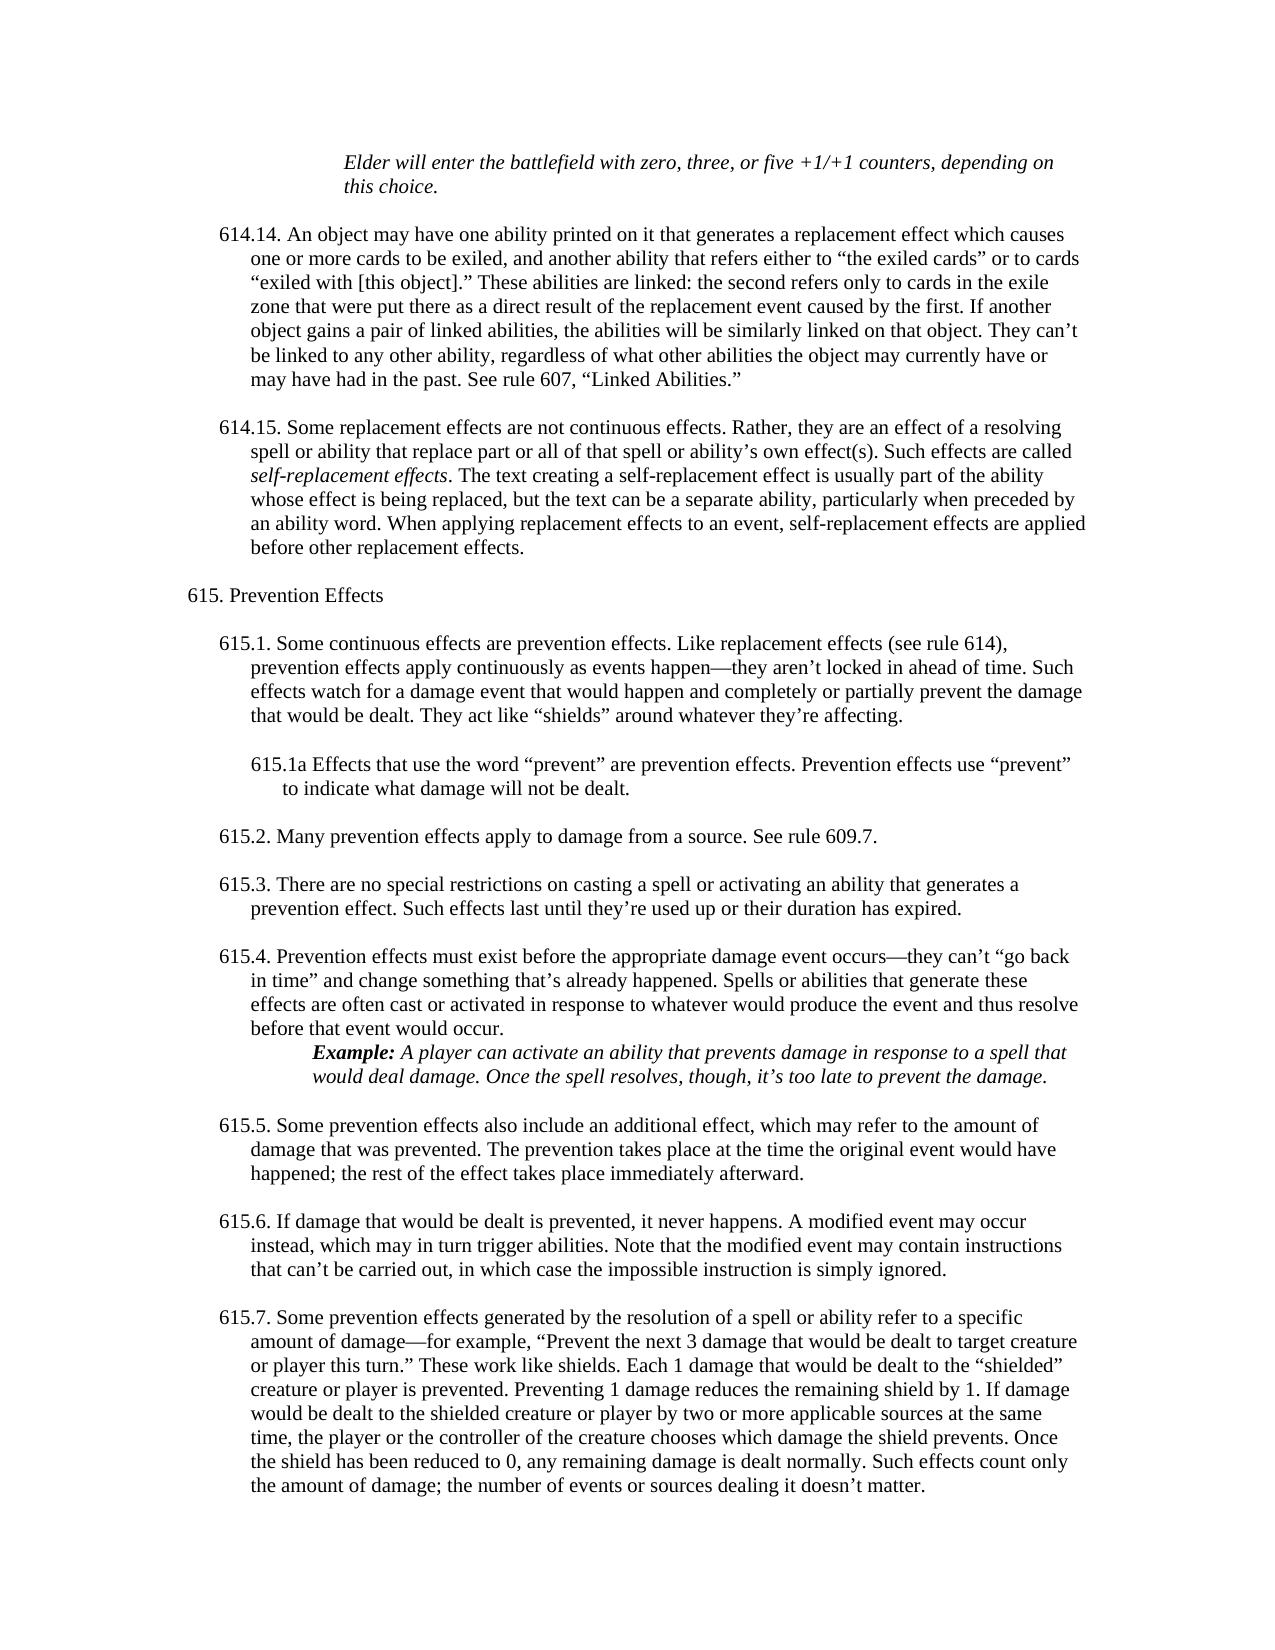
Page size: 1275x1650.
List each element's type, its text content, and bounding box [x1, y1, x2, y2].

text 614.15. Some replacement effects are not continuous effects. Rather, they are an effect of a resolving spell or ability that replace part or all of that spell or ability’s own effect(s). Such effects are called self-replacement effects. The text creating a self-replacement effect is usually part of the ability whose effect is being replaced, but the text can be a separate ability, particularly when preceded by an ability word. When applying replacement effects to an event, self-replacement effects are applied before other replacement effects. [219, 415, 1087, 559]
text 614.14. An object may have one ability printed on it that generates a replacement effect which causes one or more cards to be exiled, and another ability that refers either to “the exiled cards” or to cards “exiled with [this object].” These abilities are linked: the second refers only to cards in the exile zone that were put there as a direct result of the replacement event caused by the first. If another object gains a pair of linked abilities, the abilities will be similarly linked on that object. They can’t be linked to any other ability, regardless of what other abilities the object may currently have or may have had in the past. See rule 607, “Linked Abilities.” [219, 222, 1087, 391]
text 615. Prevention Effects [187, 583, 1087, 607]
text Example: A player can activate an ability that prevents damage in response to a spell that would deal damage. Once the spell resolves, though, it’s too late to prevent the damage. [312, 1040, 1087, 1088]
text 615.3. There are no special restrictions on casting a spell or activating an ability that generates a prevention effect. Such effects last until they’re used up or their duration has expired. [219, 872, 1087, 920]
text 615.2. Many prevention effects apply to damage from a source. See rule 609.7. [219, 824, 1087, 848]
text 615.1a Effects that use the word “prevent” are prevention effects. Prevention effects use “prevent” to indicate what damage will not be dealt. [251, 752, 1087, 800]
text 615.7. Some prevention effects generated by the resolution of a spell or ability refer to a specific amount of damage—for example, “Prevent the next 3 damage that would be dealt to target creature or player this turn.” These work like shields. Each 1 damage that would be dealt to the “shielded” creature or player is prevented. Preventing 1 damage reduces the remaining shield by 1. If damage would be dealt to the shielded creature or player by two or more applicable sources at the same time, the player or the controller of the creature chooses which damage the shield prevents. Once the shield has been reduced to 0, any remaining damage is dealt normally. Such effects count only the amount of damage; the number of events or sources dealing it doesn’t matter. [219, 1305, 1087, 1497]
text 615.4. Prevention effects must exist before the appropriate damage event occurs—they can’t “go back in time” and change something that’s already happened. Spells or abilities that generate these effects are often cast or activated in response to whatever would produce the event and thus resolve before that event would occur. [219, 944, 1087, 1040]
text 615.6. If damage that would be dealt is prevented, it never happens. A modified event may occur instead, which may in turn trigger abilities. Note that the modified event may contain instructions that can’t be carried out, in which case the impossible instruction is simply ignored. [219, 1209, 1087, 1281]
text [343, 150, 1087, 198]
text 615.1. Some continuous effects are prevention effects. Like replacement effects (see rule 614), prevention effects apply continuously as events happen—they aren’t locked in ahead of time. Such effects watch for a damage event that would happen and completely or partially prevent the damage that would be dealt. They act like “shields” around whatever they’re affecting. [219, 631, 1087, 727]
text 615.5. Some prevention effects also include an additional effect, which may refer to the amount of damage that was prevented. The prevention takes place at the time the original event would have happened; the rest of the effect takes place immediately afterward. [219, 1112, 1087, 1185]
